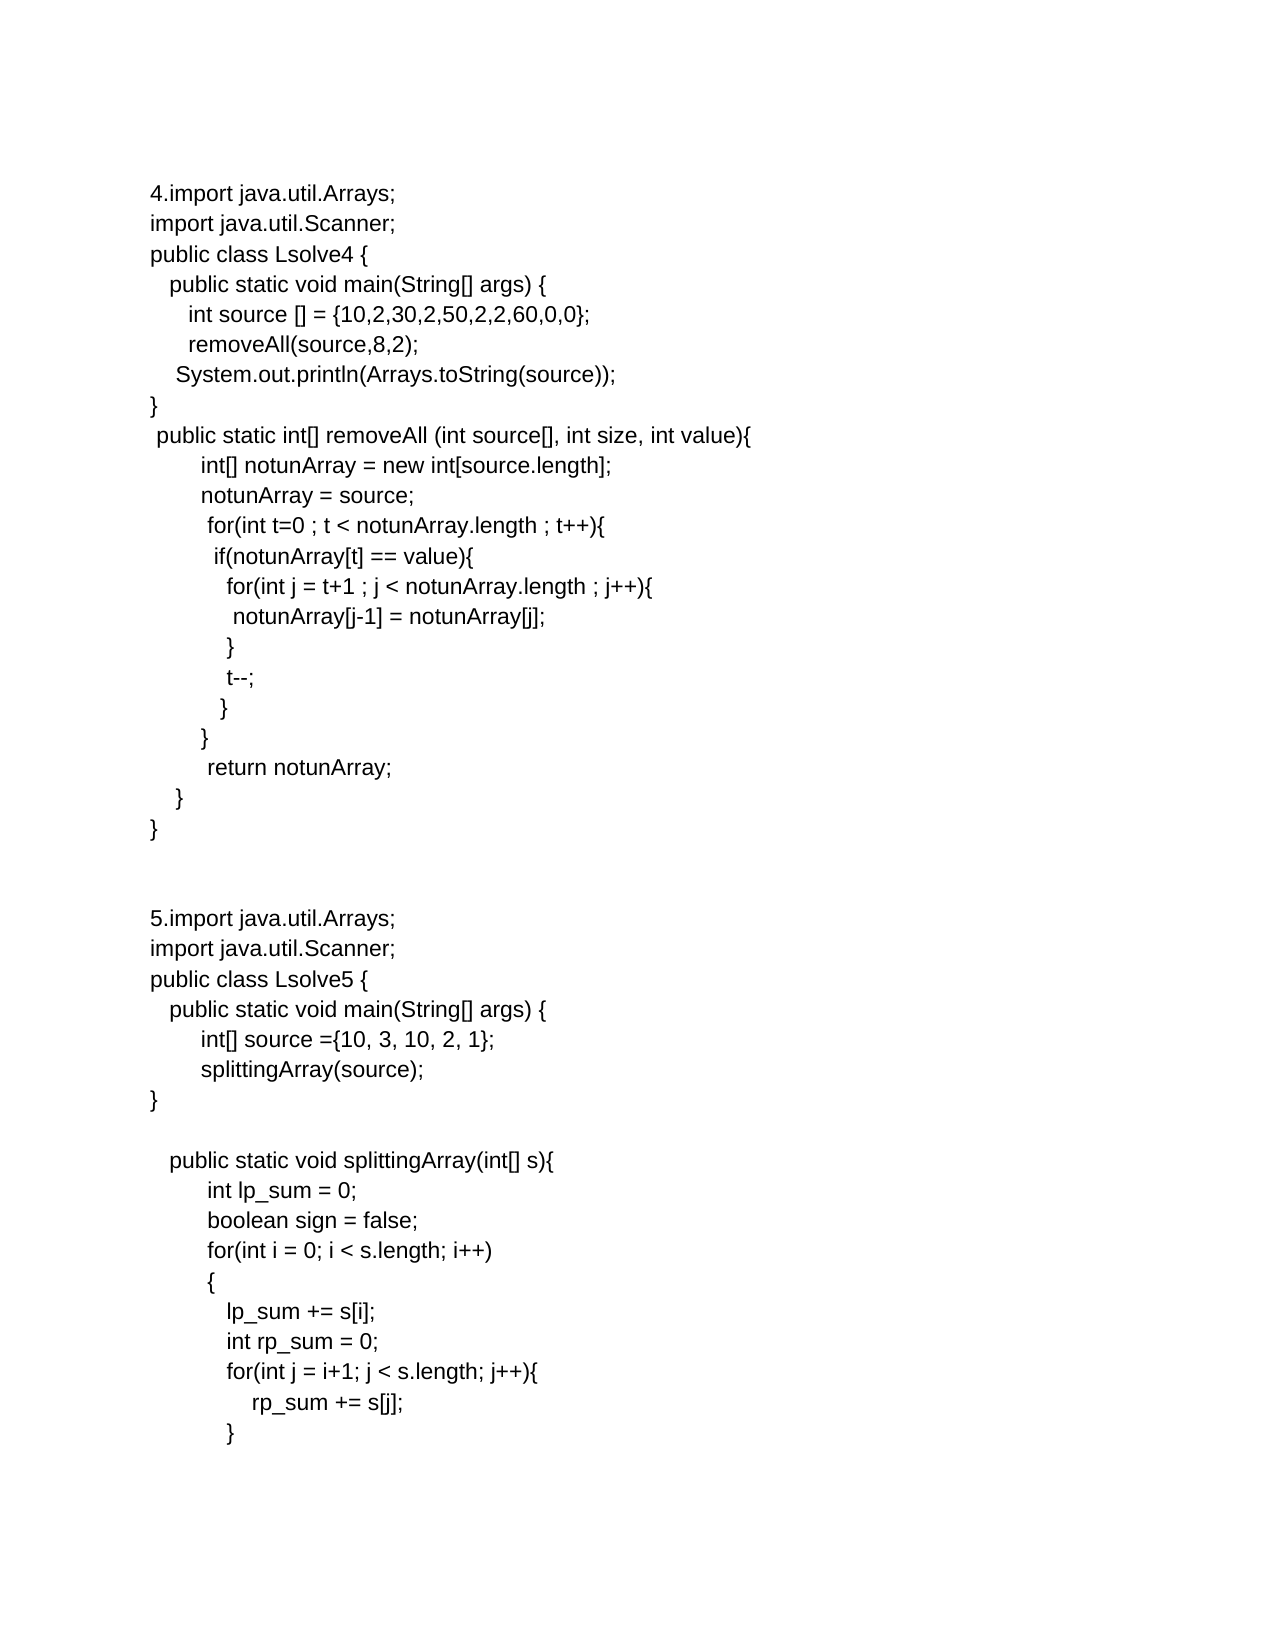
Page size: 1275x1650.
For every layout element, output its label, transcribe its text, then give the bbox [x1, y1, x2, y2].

text public class Lsolve5 { [150, 966, 1125, 992]
text } [150, 724, 1125, 750]
text } [150, 633, 1125, 660]
text for(int j = i+1; j < s.length; j++){ [150, 1358, 1125, 1385]
text for(int i = 0; i < s.length; i++) [150, 1237, 1125, 1264]
text public static void splittingArray(int[] s){ [150, 1147, 1125, 1173]
text boolean sign = false; [150, 1207, 1125, 1234]
text int[] notunArray = new int[source.length]; [150, 452, 1125, 478]
text 4.import java.util.Arrays; [150, 180, 1125, 207]
text notunArray = source; [150, 482, 1125, 509]
text import java.util.Scanner; [150, 935, 1125, 962]
text for(int j = t+1 ; j < notunArray.length ; j++){ [150, 573, 1125, 599]
text return notunArray; [150, 754, 1125, 781]
text System.out.println(Arrays.toString(source)); [150, 361, 1125, 388]
text notunArray[j-1] = notunArray[j]; [150, 603, 1125, 629]
text t--; [150, 663, 1125, 690]
text } [150, 694, 1125, 720]
text } [150, 1086, 1125, 1113]
text public static void main(String[] args) { [150, 271, 1125, 297]
text public static void main(String[] args) { [150, 996, 1125, 1022]
text if(notunArray[t] == value){ [150, 543, 1125, 569]
text removeAll(source,8,2); [150, 331, 1125, 358]
text int lp_sum = 0; [150, 1177, 1125, 1203]
text import java.util.Scanner; [150, 210, 1125, 237]
text int source [] = {10,2,30,2,50,2,2,60,0,0}; [150, 301, 1125, 327]
text } [150, 1419, 1125, 1445]
text int rp_sum = 0; [150, 1328, 1125, 1354]
text public class Lsolve4 { [150, 241, 1125, 267]
text int[] source ={10, 3, 10, 2, 1}; [150, 1026, 1125, 1052]
text splittingArray(source); [150, 1056, 1125, 1083]
text } [150, 784, 1125, 811]
text 5.import java.util.Arrays; [150, 905, 1125, 932]
text for(int t=0 ; t < notunArray.length ; t++){ [150, 512, 1125, 539]
text rp_sum += s[j]; [150, 1388, 1125, 1415]
text } [150, 814, 1125, 841]
text public static int[] removeAll (int source[], int size, int value){ [150, 422, 1125, 448]
text { [150, 1268, 1125, 1294]
text } [150, 392, 1125, 418]
text lp_sum += s[i]; [150, 1298, 1125, 1324]
